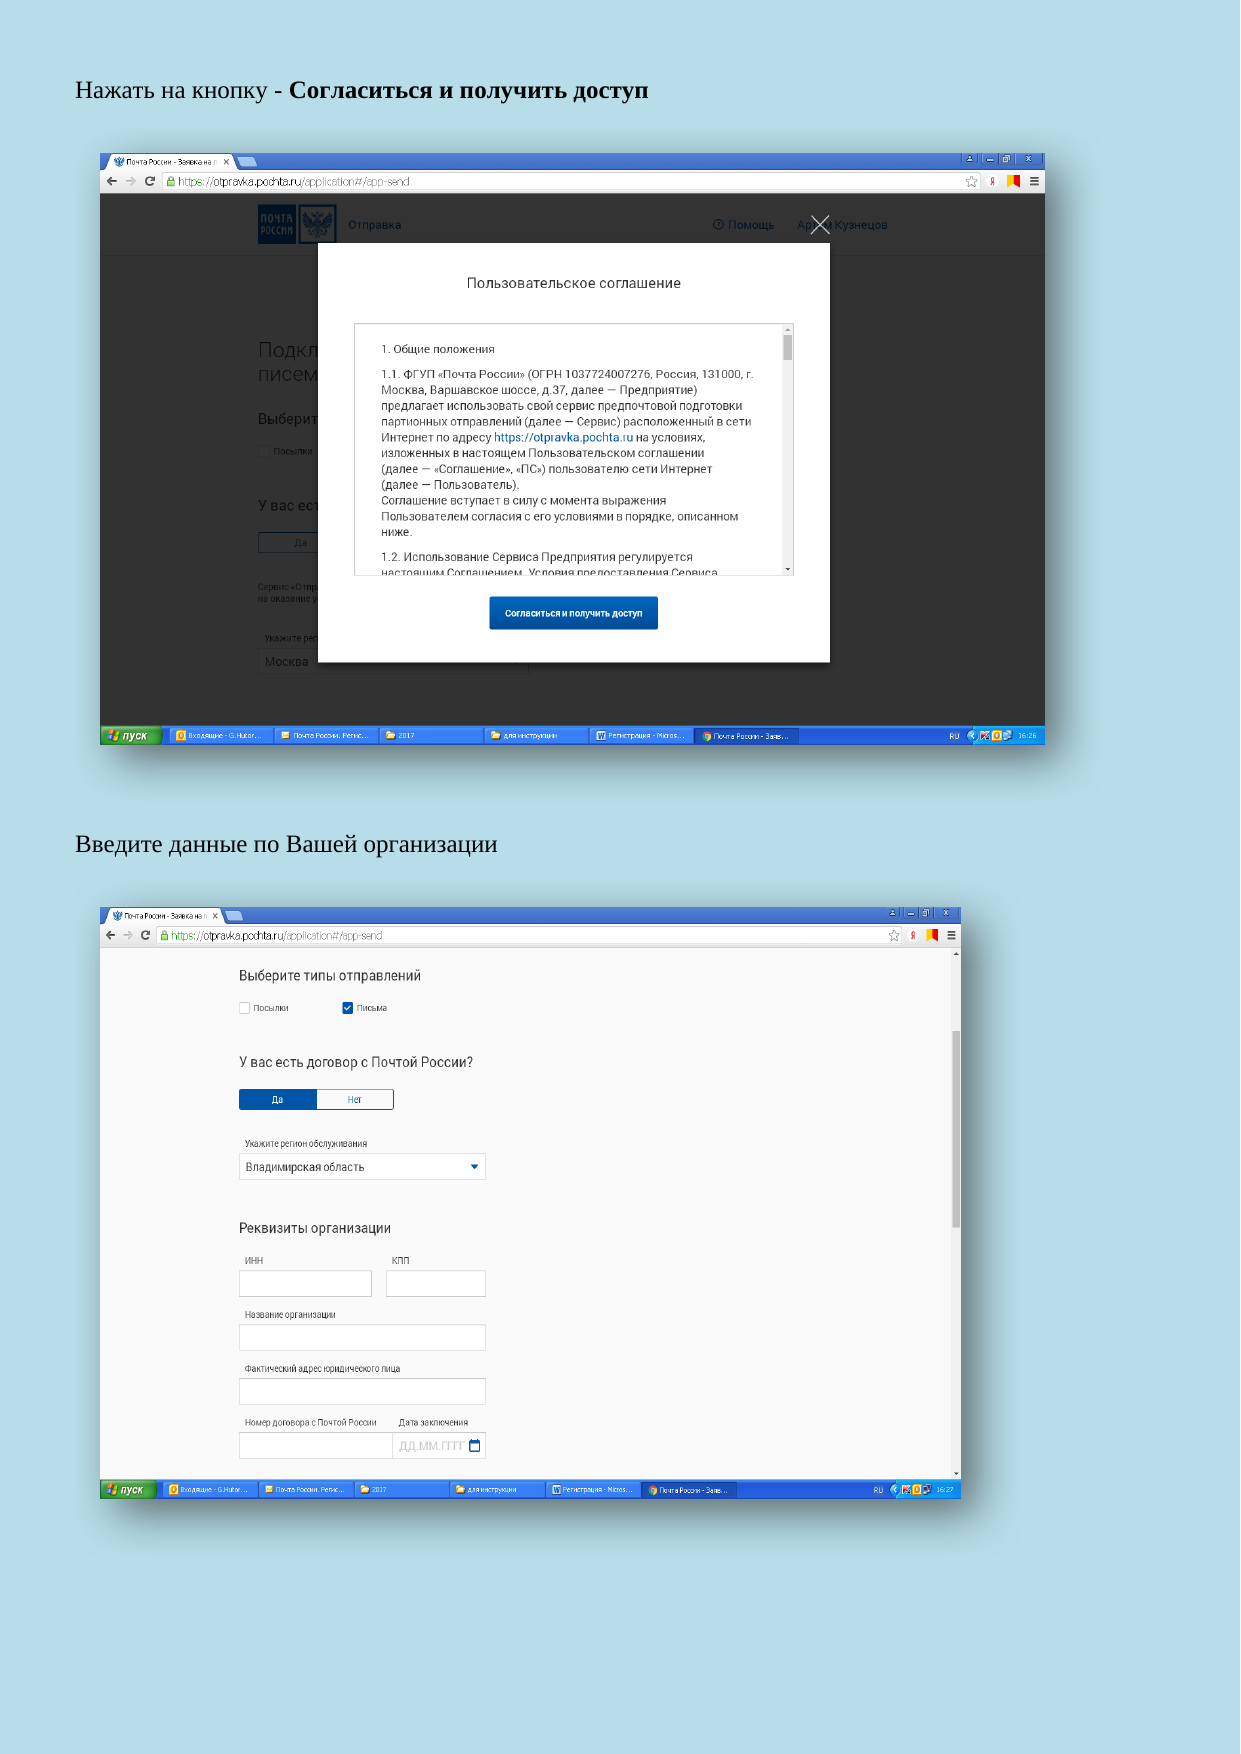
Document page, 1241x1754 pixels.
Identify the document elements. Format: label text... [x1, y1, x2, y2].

picture [100, 907, 961, 1499]
text Нажать на кнопку - Согласиться и получить доступ [75, 75, 1165, 104]
picture [100, 153, 1045, 745]
text Введите данные по Вашей организации [75, 829, 1165, 858]
